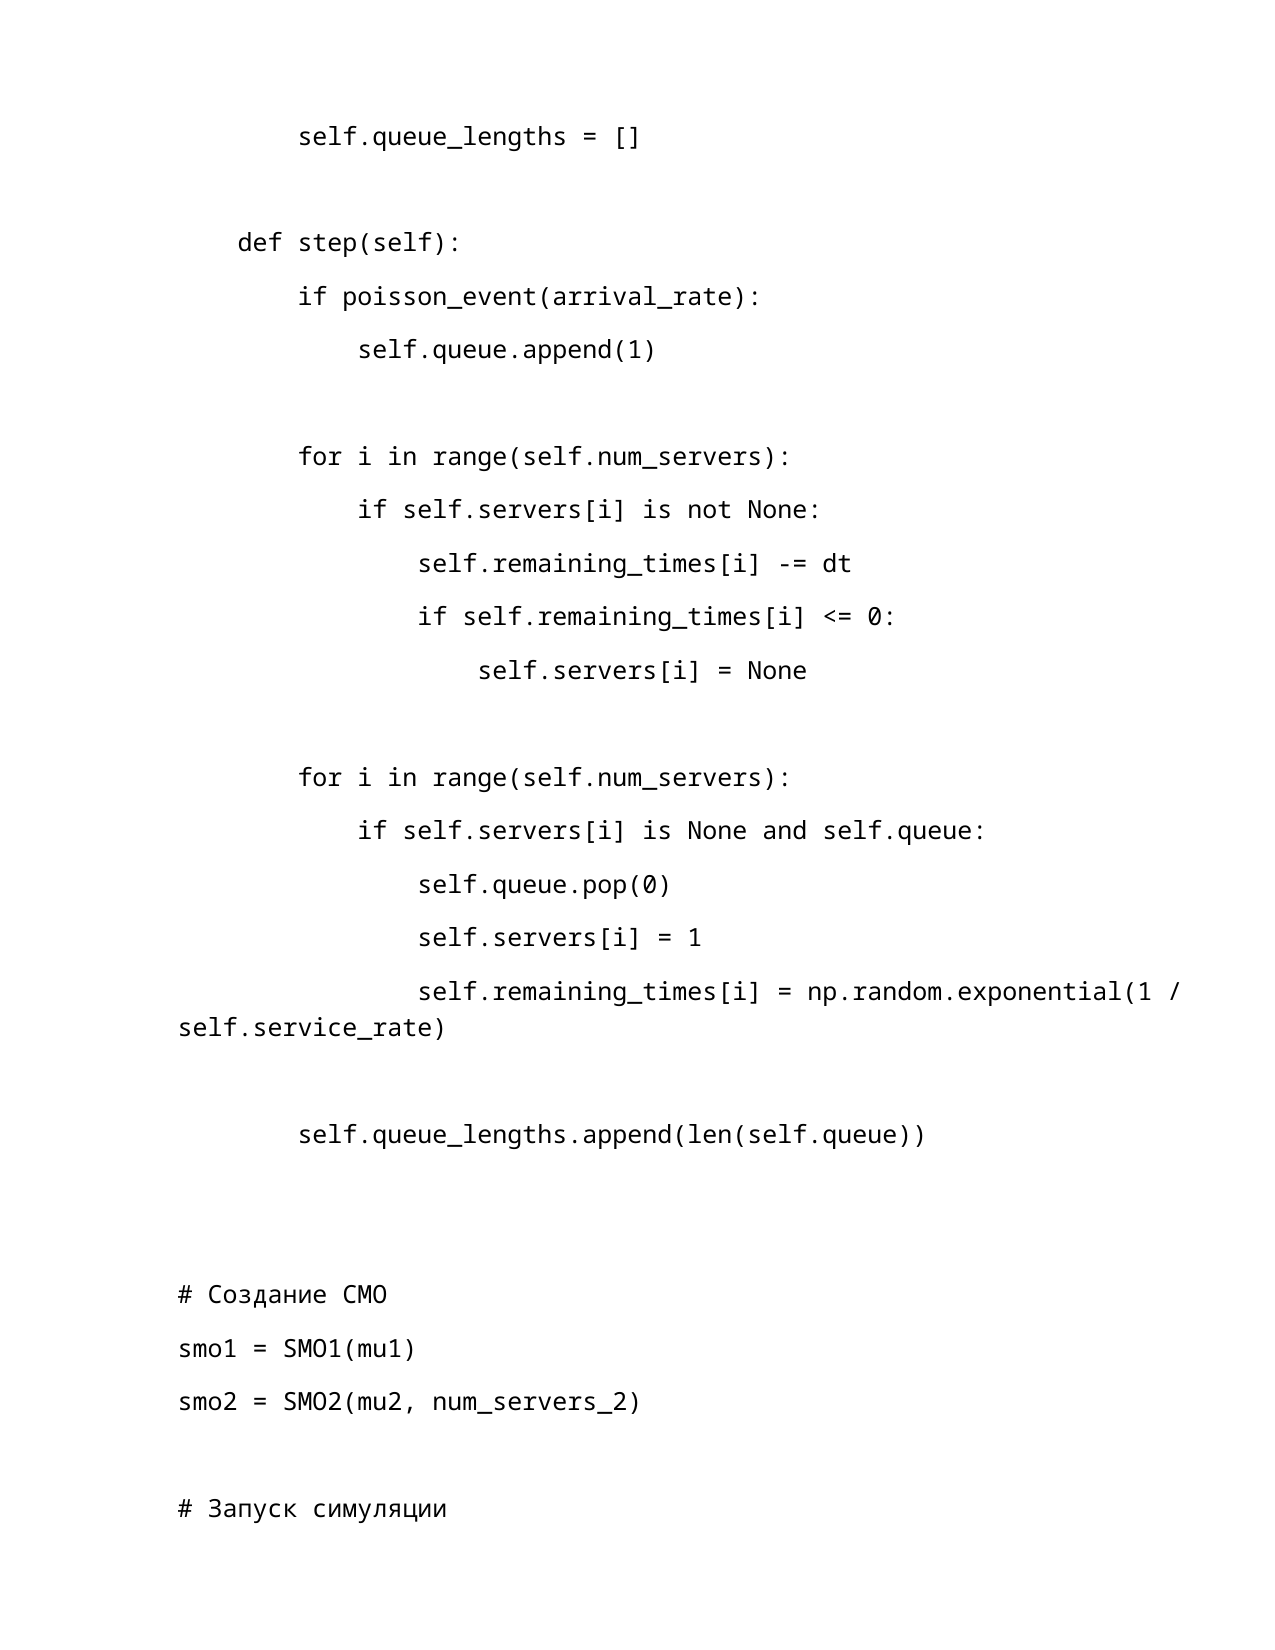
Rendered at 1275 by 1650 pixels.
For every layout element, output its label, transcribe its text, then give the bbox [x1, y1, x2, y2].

text smo1 = SMO1(mu1) [177, 1331, 1186, 1364]
text self.queue.append(1) [177, 332, 1186, 366]
text if self.servers[i] is None and self.queue: [177, 813, 1186, 847]
text self.queue_lengths.append(len(self.queue)) [177, 1117, 1186, 1151]
text self.queue_lengths = [] [177, 118, 1186, 152]
text for i in range(self.num_servers): [177, 759, 1186, 793]
text self.remaining_times[i] = np.random.exponential(1 / self.service_rate) [177, 973, 1186, 1044]
text smo2 = SMO2(mu2, num_servers_2) [177, 1384, 1186, 1418]
text for i in range(self.num_servers): [177, 439, 1186, 473]
text if poisson_event(arrival_rate): [177, 278, 1186, 312]
text # Создание СМО [177, 1277, 1186, 1311]
text self.queue.pop(0) [177, 866, 1186, 900]
text self.servers[i] = 1 [177, 920, 1186, 954]
text def step(self): [177, 225, 1186, 259]
text self.remaining_times[i] -= dt [177, 546, 1186, 580]
text self.servers[i] = None [177, 652, 1186, 687]
text # Запуск симуляции [177, 1491, 1186, 1525]
text if self.servers[i] is not None: [177, 492, 1186, 526]
text if self.remaining_times[i] <= 0: [177, 599, 1186, 633]
